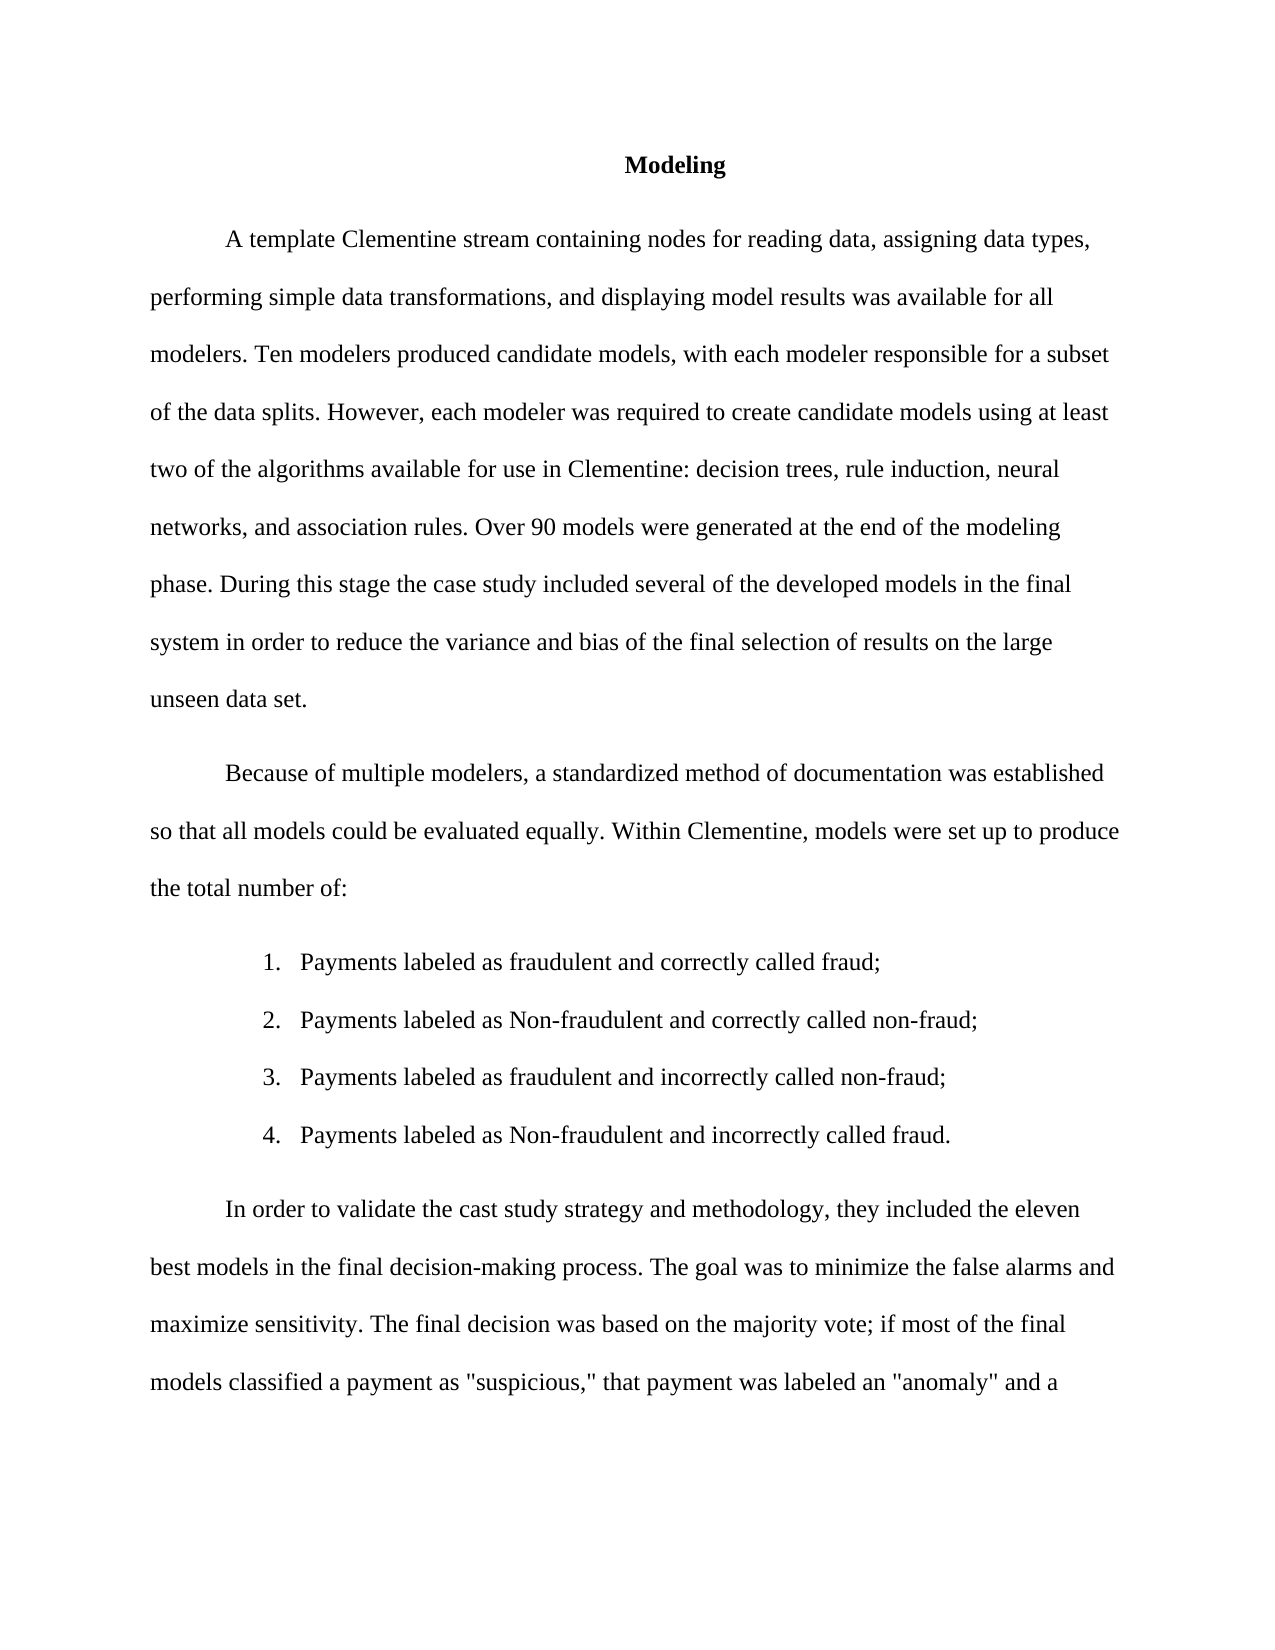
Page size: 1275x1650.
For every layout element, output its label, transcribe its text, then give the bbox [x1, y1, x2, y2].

text Modeling [150, 150, 1125, 179]
list Payments labeled as Non-fraudulent and incorrectly called fraud. [262, 1120, 1125, 1149]
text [150, 1194, 1125, 1395]
list Payments labeled as fraudulent and correctly called fraud; [262, 947, 1125, 976]
text Because of multiple modelers, a standardized method of documentation was established so that all models could be evaluated equally. Within Clementine, models were set up to produce the total number of: [150, 758, 1125, 902]
list Payments labeled as fraudulent and incorrectly called non-fraud; [262, 1062, 1125, 1091]
text A template Clementine stream containing nodes for reading data, assigning data types, performing simple data transformations, and displaying model results was available for all modelers. Ten modelers produced candidate models, with each modeler responsible for a subset of the data splits. However, each modeler was required to create candidate models using at least two of the algorithms available for use in Clementine: decision trees, rule induction, neural networks, and association rules. Over 90 models were generated at the end of the modeling phase. During this stage the case study included several of the developed models in the final system in order to reduce the variance and bias of the final selection of results on the large unseen data set. [150, 224, 1125, 713]
list Payments labeled as Non-fraudulent and correctly called non-fraud; [262, 1005, 1125, 1034]
